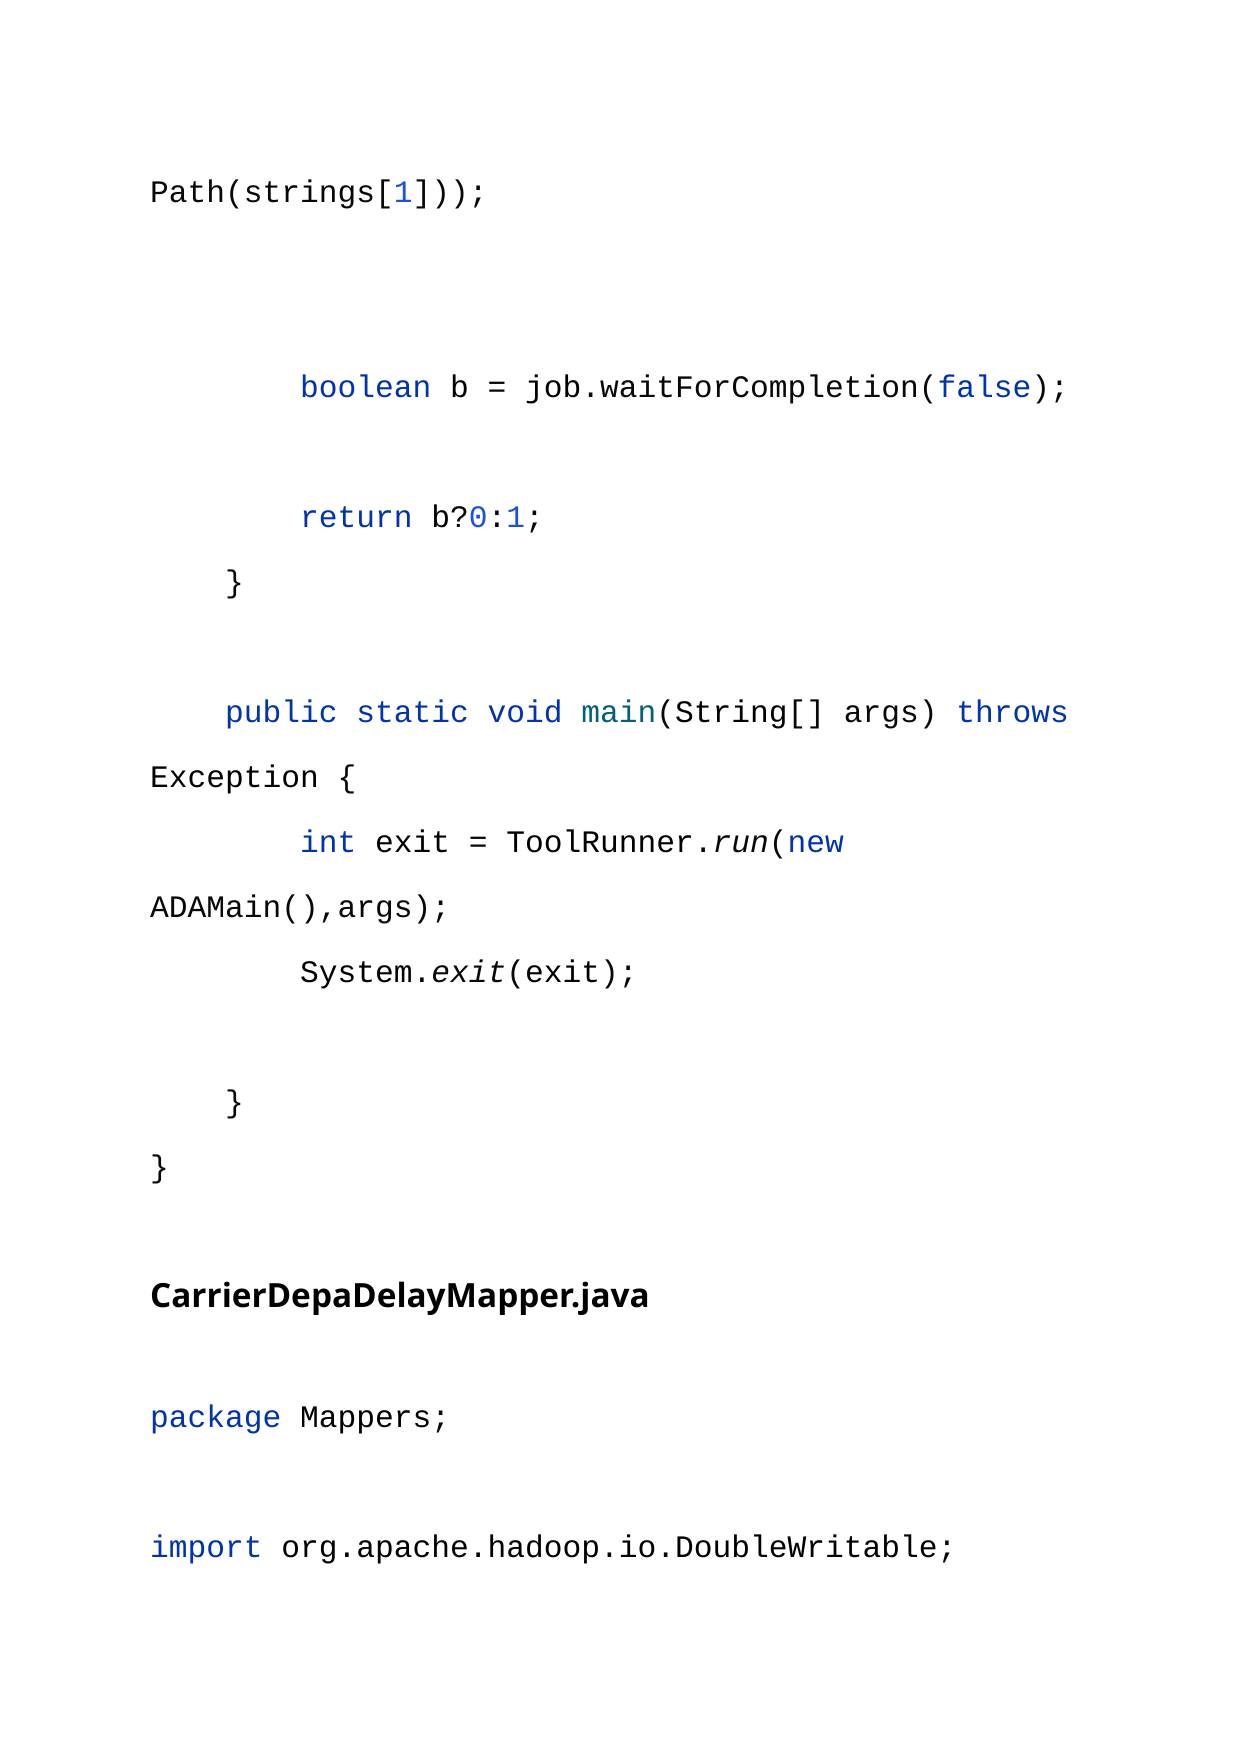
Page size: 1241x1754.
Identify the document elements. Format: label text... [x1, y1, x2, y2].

subtitle CarrierDepaDelayMapper.java [150, 1262, 1090, 1327]
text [150, 162, 1090, 1202]
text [150, 1387, 1090, 1582]
